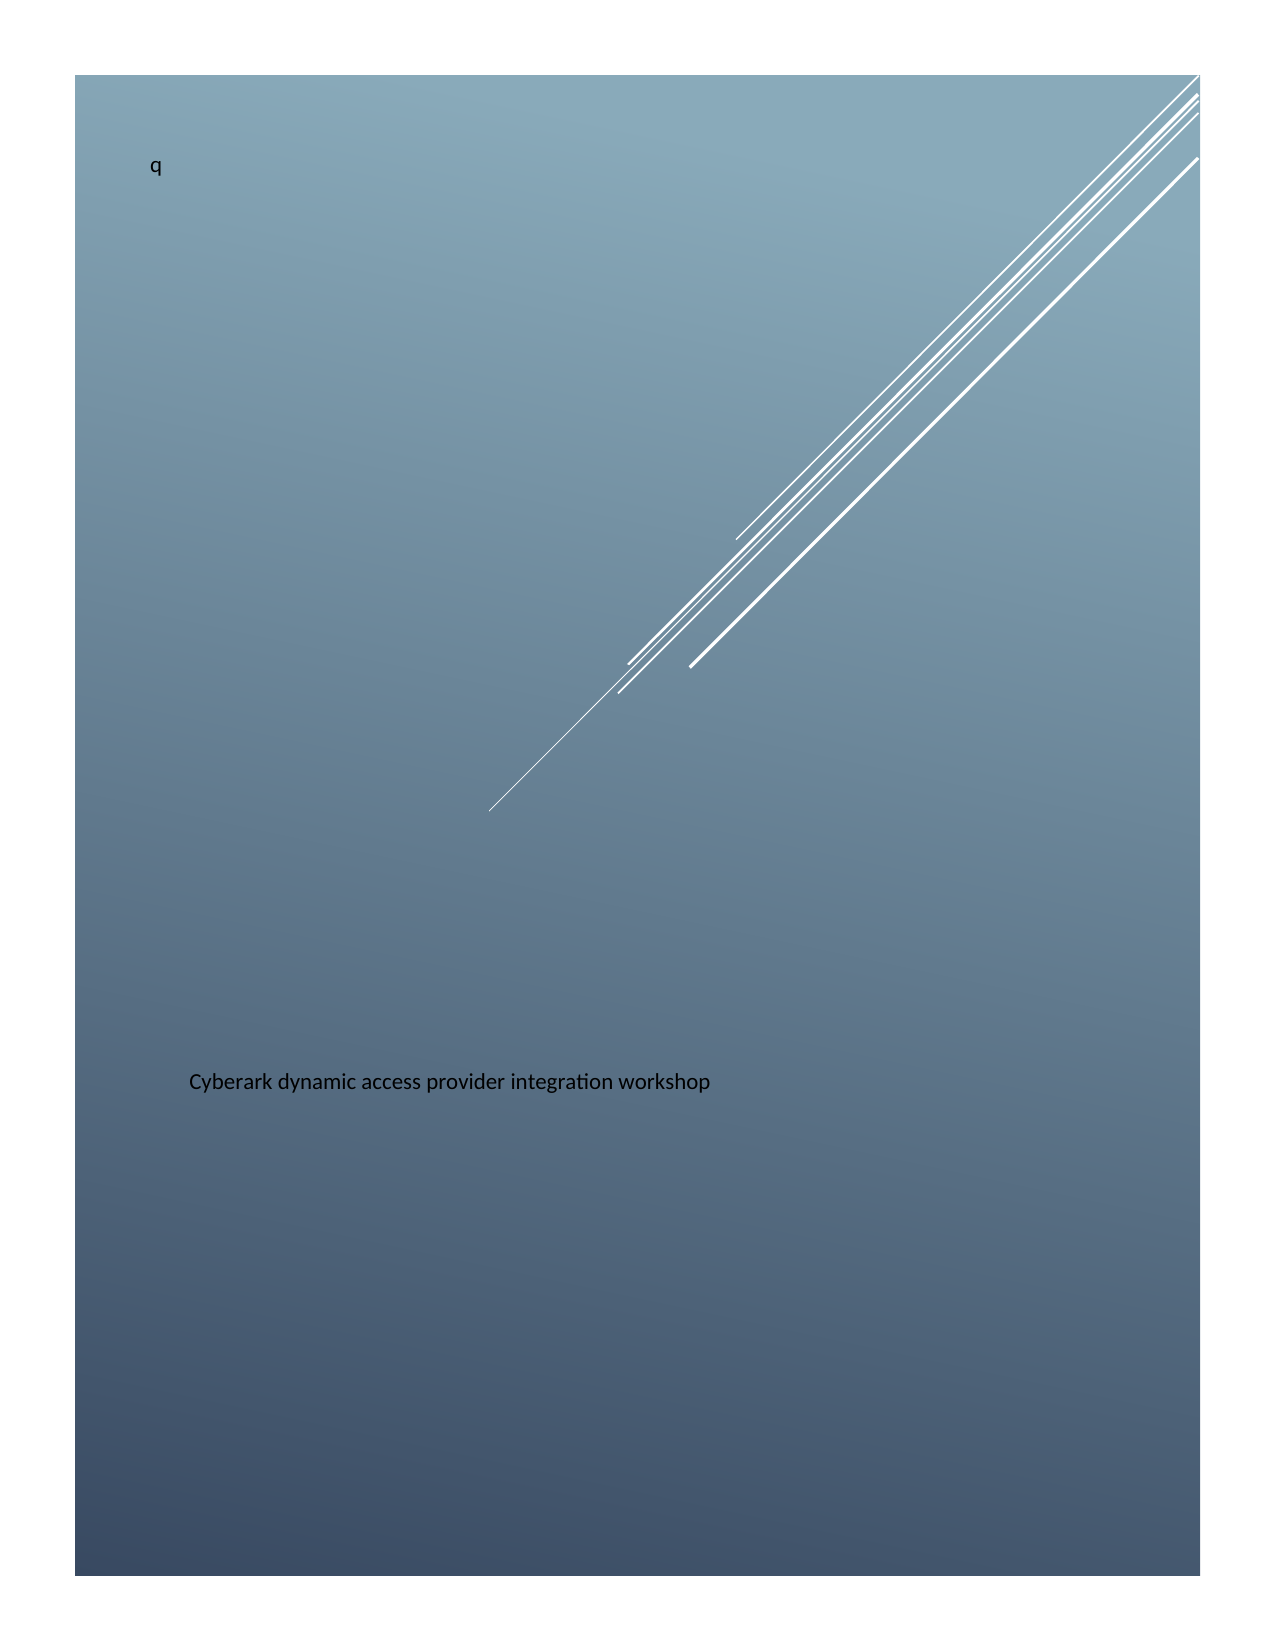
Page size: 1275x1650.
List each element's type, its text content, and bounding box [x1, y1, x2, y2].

text q [150, 150, 1125, 178]
